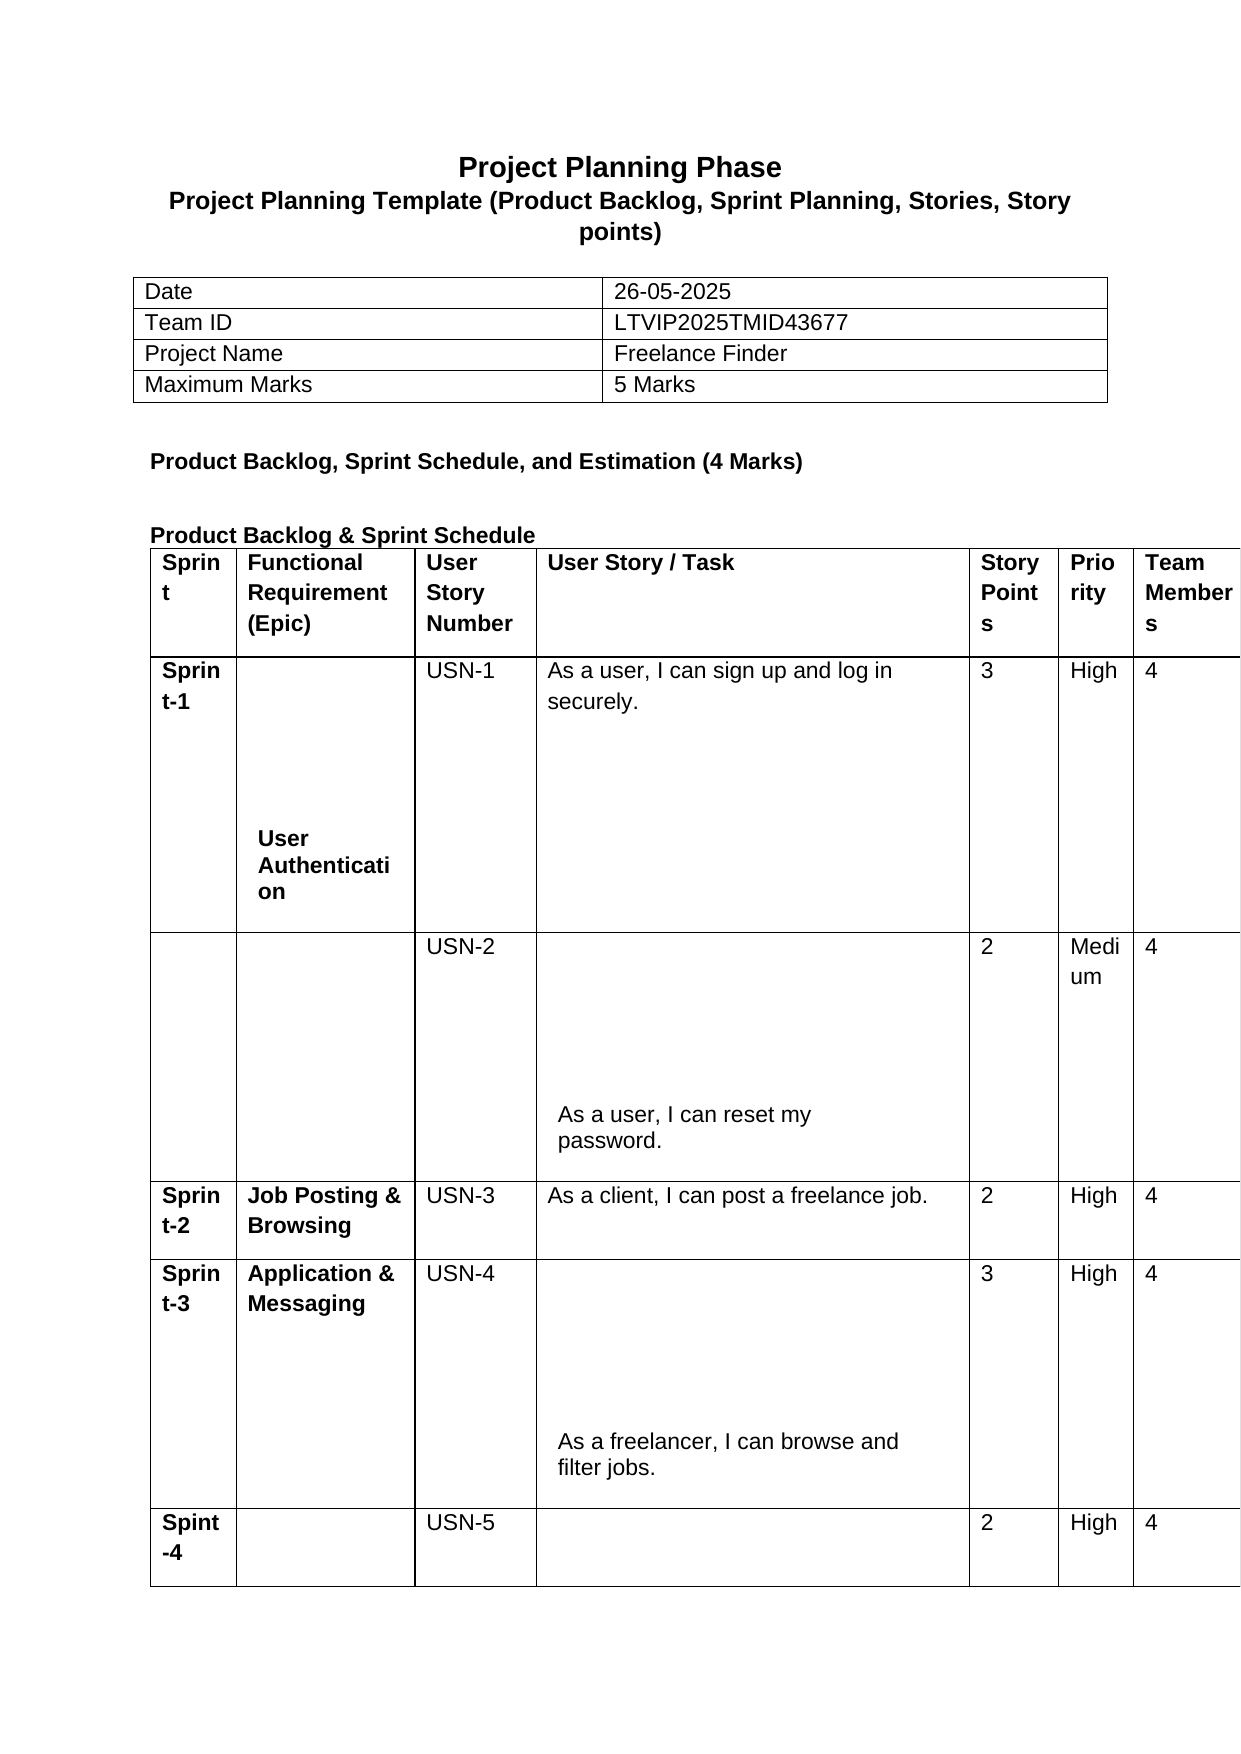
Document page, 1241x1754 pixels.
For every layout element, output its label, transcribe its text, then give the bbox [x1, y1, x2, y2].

text Project Planning Phase [150, 150, 1090, 183]
table_cell Team ID [134, 309, 602, 339]
table_header Team Members [1134, 549, 1240, 656]
table_cell [237, 658, 414, 932]
table_cell USN-3 [416, 1182, 536, 1259]
table_header Priority [1059, 549, 1133, 656]
table_cell 2 [970, 933, 1058, 1181]
table_cell [237, 1509, 414, 1586]
table_cell Maximum Marks [134, 371, 602, 402]
table_cell USN-4 [416, 1260, 536, 1508]
table_cell 2 [970, 1509, 1058, 1586]
table_cell 2 [970, 1182, 1058, 1259]
table_cell 3 [970, 658, 1058, 932]
table_cell Freelance Finder [603, 340, 1107, 370]
table_cell USN-2 [416, 933, 536, 1181]
table_cell Medium [1059, 933, 1133, 1181]
table_header User Story / Task [537, 549, 969, 656]
table_cell As a client, I can post a freelance job. [537, 1182, 969, 1259]
table_cell Spint-4 [151, 1509, 236, 1586]
table_cell Sprint-1 [151, 658, 236, 932]
table_cell Project Name [134, 340, 602, 370]
table_cell 4 [1134, 1260, 1240, 1508]
text Product Backlog & Sprint Schedule [150, 522, 1090, 548]
table_cell Sprint-2 [151, 1182, 236, 1259]
table_header Sprint [151, 549, 236, 656]
table_cell [537, 1260, 969, 1508]
table_cell High [1059, 1509, 1133, 1586]
table_cell High [1059, 1182, 1133, 1259]
table_cell Application & Messaging [237, 1260, 414, 1508]
table_cell USN-1 [416, 658, 536, 932]
table_cell 4 [1134, 658, 1240, 932]
table_cell Sprint-3 [151, 1260, 236, 1508]
table_cell High [1059, 658, 1133, 932]
table_cell 5 Marks [603, 371, 1107, 402]
table_header User Story Number [416, 549, 536, 656]
table_header Date [134, 278, 602, 308]
text Project Planning Template (Product Backlog, Sprint Planning, Stories, Story points) [150, 186, 1090, 246]
table_cell LTVIP2025TMID43677 [603, 309, 1107, 339]
table_cell 4 [1134, 1509, 1240, 1586]
table_cell [537, 1509, 969, 1586]
text Product Backlog, Sprint Schedule, and Estimation (4 Marks) [150, 448, 1090, 474]
table_cell [237, 933, 414, 1181]
table_header Story Points [970, 549, 1058, 656]
table_cell 4 [1134, 933, 1240, 1181]
table_cell As a user, I can sign up and log in securely. [537, 658, 969, 932]
table_cell High [1059, 1260, 1133, 1508]
table_header Functional Requirement (Epic) [237, 549, 414, 656]
table_cell [151, 933, 236, 1181]
table_cell Job Posting & Browsing [237, 1182, 414, 1259]
table_header 26-05-2025 [603, 278, 1107, 308]
table_cell 3 [970, 1260, 1058, 1508]
table_cell 4 [1134, 1182, 1240, 1259]
table_cell [537, 933, 969, 1181]
table_cell USN-5 [416, 1509, 536, 1586]
